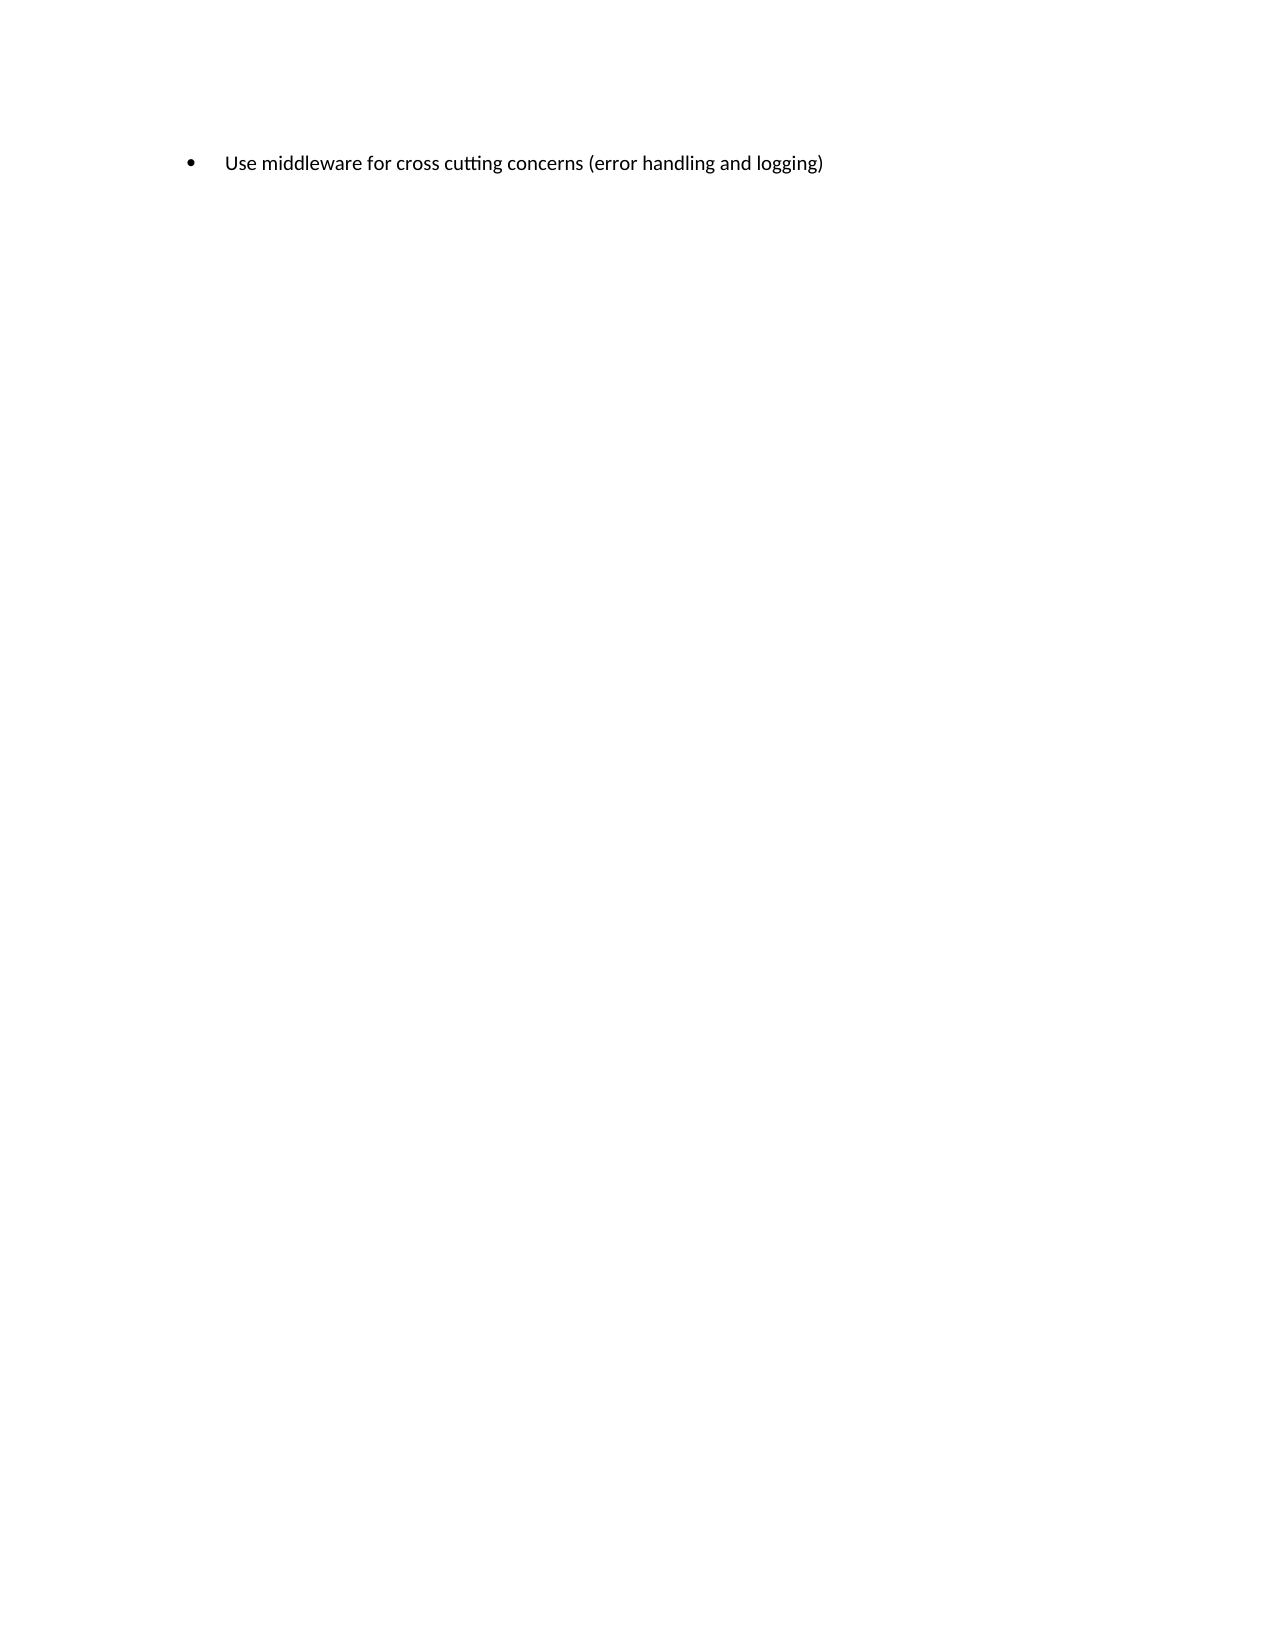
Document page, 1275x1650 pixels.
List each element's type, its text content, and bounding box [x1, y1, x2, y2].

list Use middleware for cross cutting concerns (error handling and logging) [187, 150, 1125, 175]
